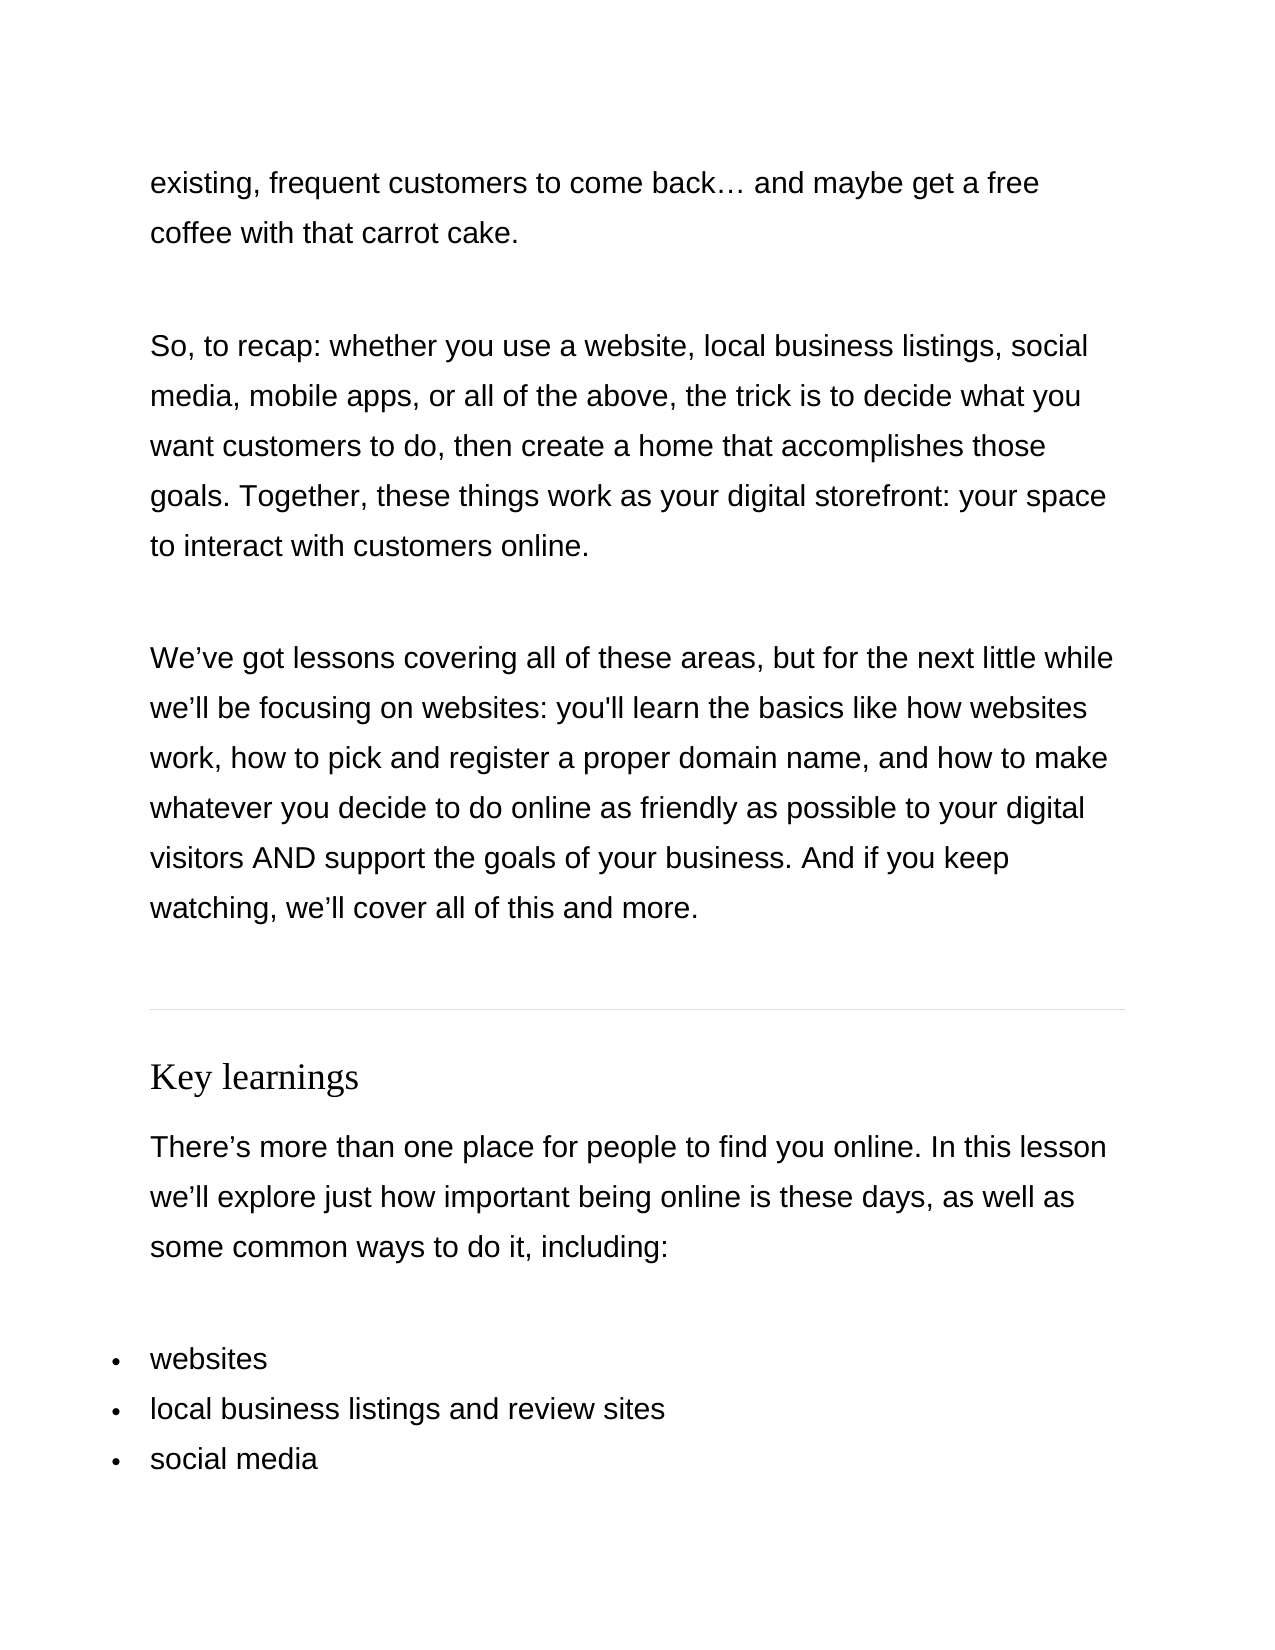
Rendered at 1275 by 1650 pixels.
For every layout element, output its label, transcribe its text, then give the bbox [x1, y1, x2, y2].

text So, to recap: whether you use a website, local business listings, social media, mobile apps, or all of the above, the trick is to decide what you want customers to do, then create a home that accomplishes those goals. Together, these things work as your digital storefront: your space to interact with customers online. [150, 312, 1125, 562]
subtitle Key learnings [150, 1054, 1125, 1098]
list social media [112, 1426, 1125, 1476]
text We’ve got lessons covering all of these areas, but for the next little while we’ll be focusing on websites: you'll learn the basics like how websites work, how to pick and register a proper domain name, and how to make whatever you decide to do online as friendly as possible to your digital visitors AND support the goals of your business. And if you keep watching, we’ll cover all of this and more. [150, 625, 1125, 925]
list local business listings and review sites [112, 1376, 1125, 1426]
text There’s more than one place for people to find you online. In this lesson we’ll explore just how important being online is these days, as well as some common ways to do it, including: [150, 1113, 1125, 1263]
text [150, 150, 1125, 250]
list websites [112, 1326, 1125, 1376]
